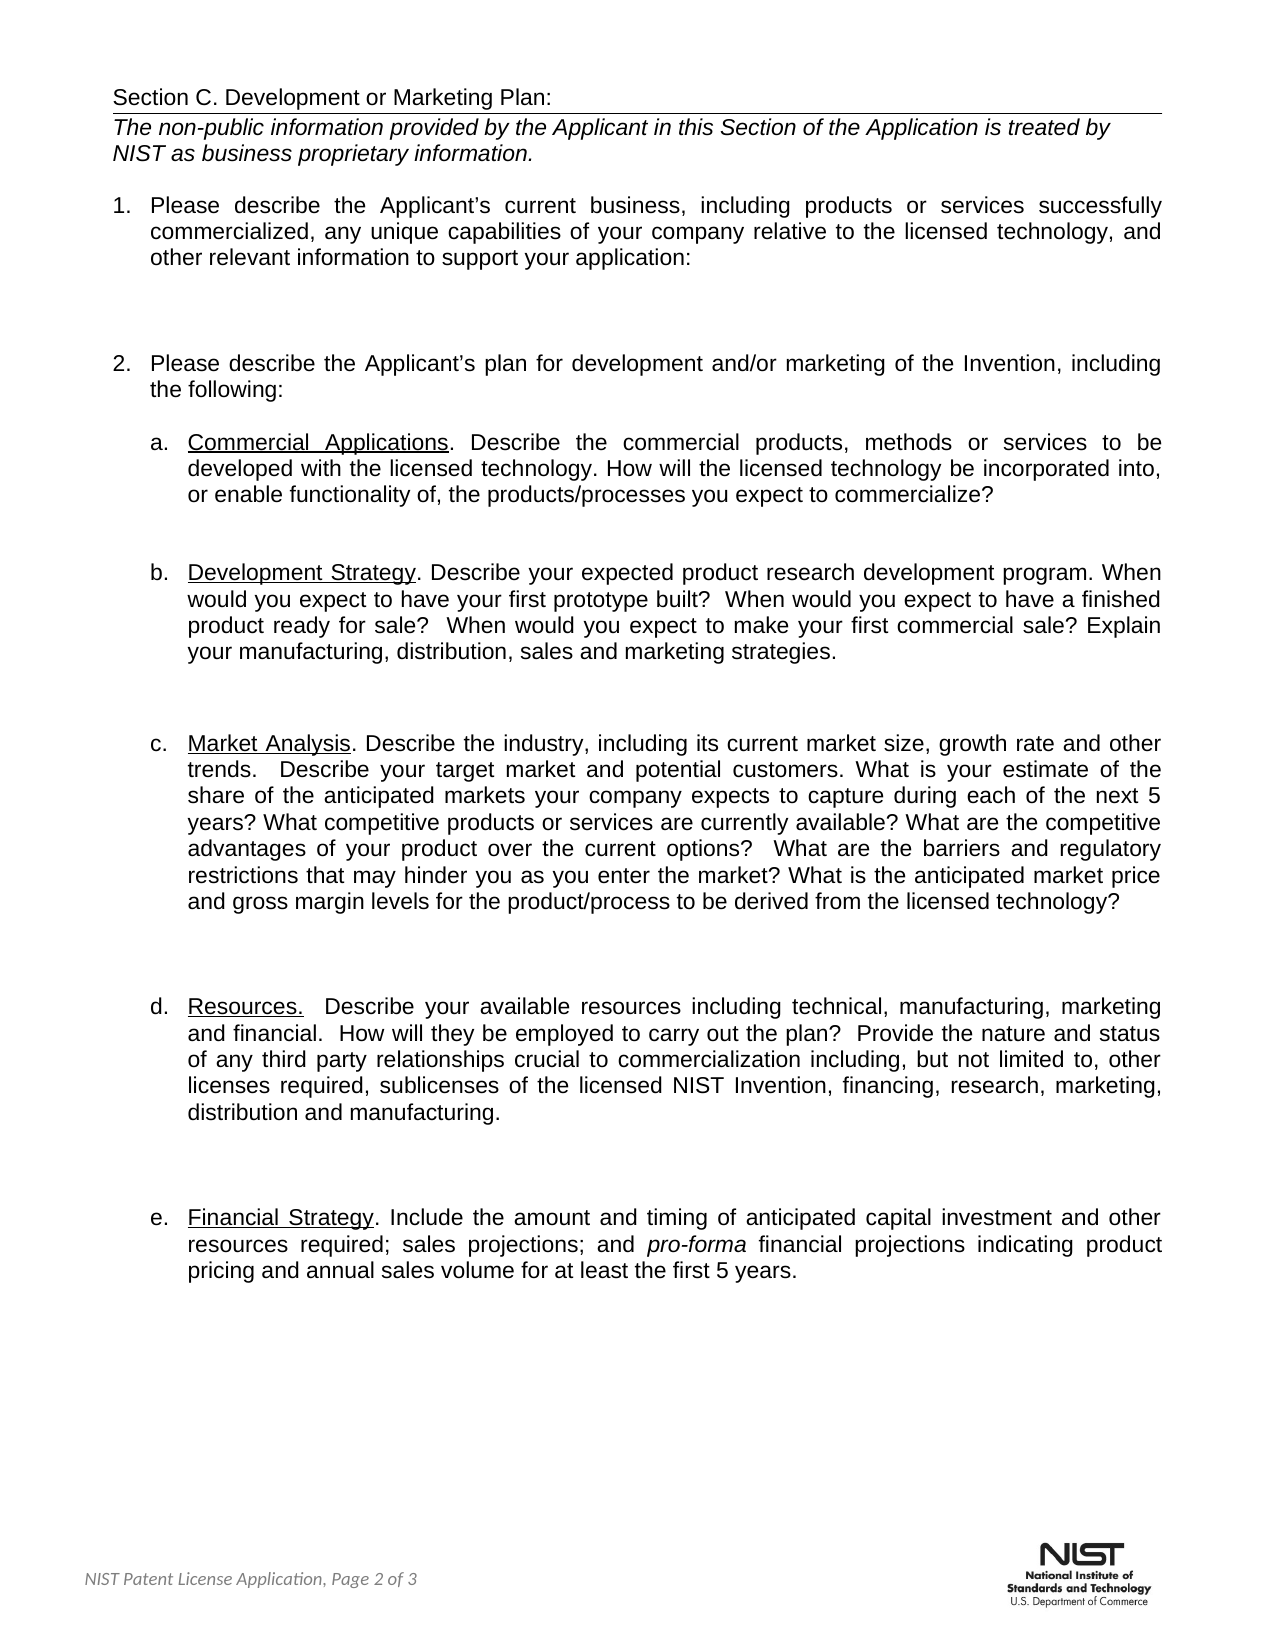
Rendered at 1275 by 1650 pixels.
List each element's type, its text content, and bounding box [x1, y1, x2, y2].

list Market Analysis. Describe the industry, including its current market size, growth rate and other trends. Describe your target market and potential customers. What is your estimate of the share of the anticipated markets your company expects to capture during each of the next 5 years? What competitive products or services are currently available? What are the competitive advantages of your product over the current options? What are the barriers and regulatory restrictions that may hinder you as you enter the market? What is the anticipated market price and gross margin levels for the product/process to be derived from the licensed technology? [150, 730, 1162, 914]
list Financial Strategy. Include the amount and timing of anticipated capital investment and other resources required; sales projections; and pro-forma financial projections indicating product pricing and annual sales volume for at least the first 5 years. [150, 1204, 1162, 1283]
list Development Strategy. Describe your expected product research development program. When would you expect to have your first prototype built? When would you expect to have a finished product ready for sale? When would you expect to make your first commercial sale? Explain your manufacturing, distribution, sales and marketing strategies. [150, 559, 1162, 664]
text Section C. Development or Marketing Plan: [112, 84, 1162, 114]
list Resources. Describe your available resources including technical, manufacturing, marketing and financial. How will they be employed to carry out the plan? Provide the nature and status of any third party relationships crucial to commercialization including, but not limited to, other licenses required, sublicenses of the licensed NIST Invention, financing, research, marketing, distribution and manufacturing. [150, 993, 1162, 1125]
list Please describe the Applicant’s current business, including products or services successfully commercialized, any unique capabilities of your company relative to the licensed technology, and other relevant information to support your application: [112, 192, 1162, 271]
text The non-public information provided by the Applicant in this Section of the Application is treated by NIST as business proprietary information. [112, 114, 1162, 167]
list Please describe the Applicant’s plan for development and/or marketing of the Invention, including the following: [112, 350, 1162, 402]
picture [995, 1536, 1163, 1614]
list Commercial Applications. Describe the commercial products, methods or services to be developed with the licensed technology. How will the licensed technology be incorporated into, or enable functionality of, the products/processes you expect to commercialize? [150, 429, 1162, 508]
